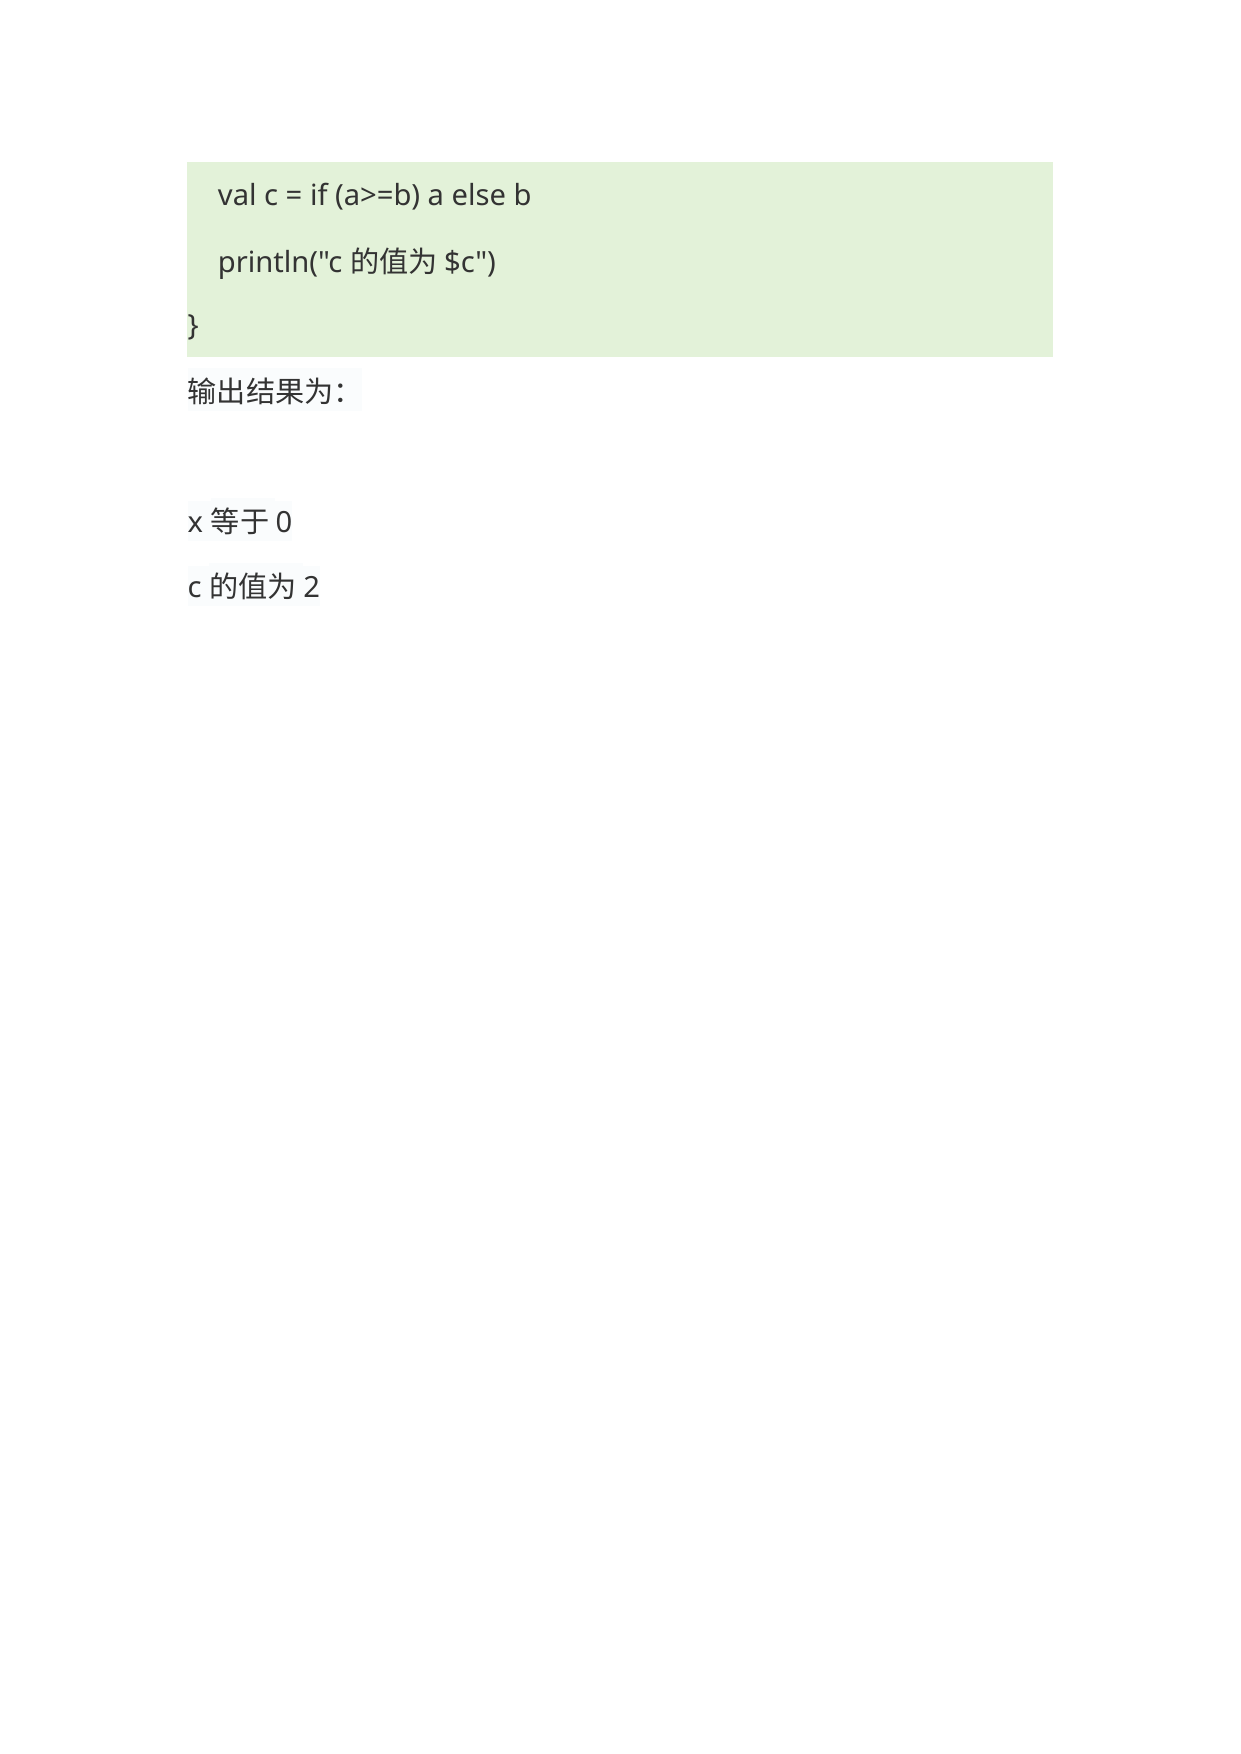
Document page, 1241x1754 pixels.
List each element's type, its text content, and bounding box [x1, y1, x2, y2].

text println("c 的值为 $c") [187, 227, 1053, 292]
text val c = if (a>=b) a else b [187, 162, 1053, 227]
text 输出结果为： [187, 357, 1053, 422]
text c 的值为 2 [187, 552, 1053, 617]
text } [187, 292, 1053, 357]
text x 等于 0 [187, 487, 1053, 552]
